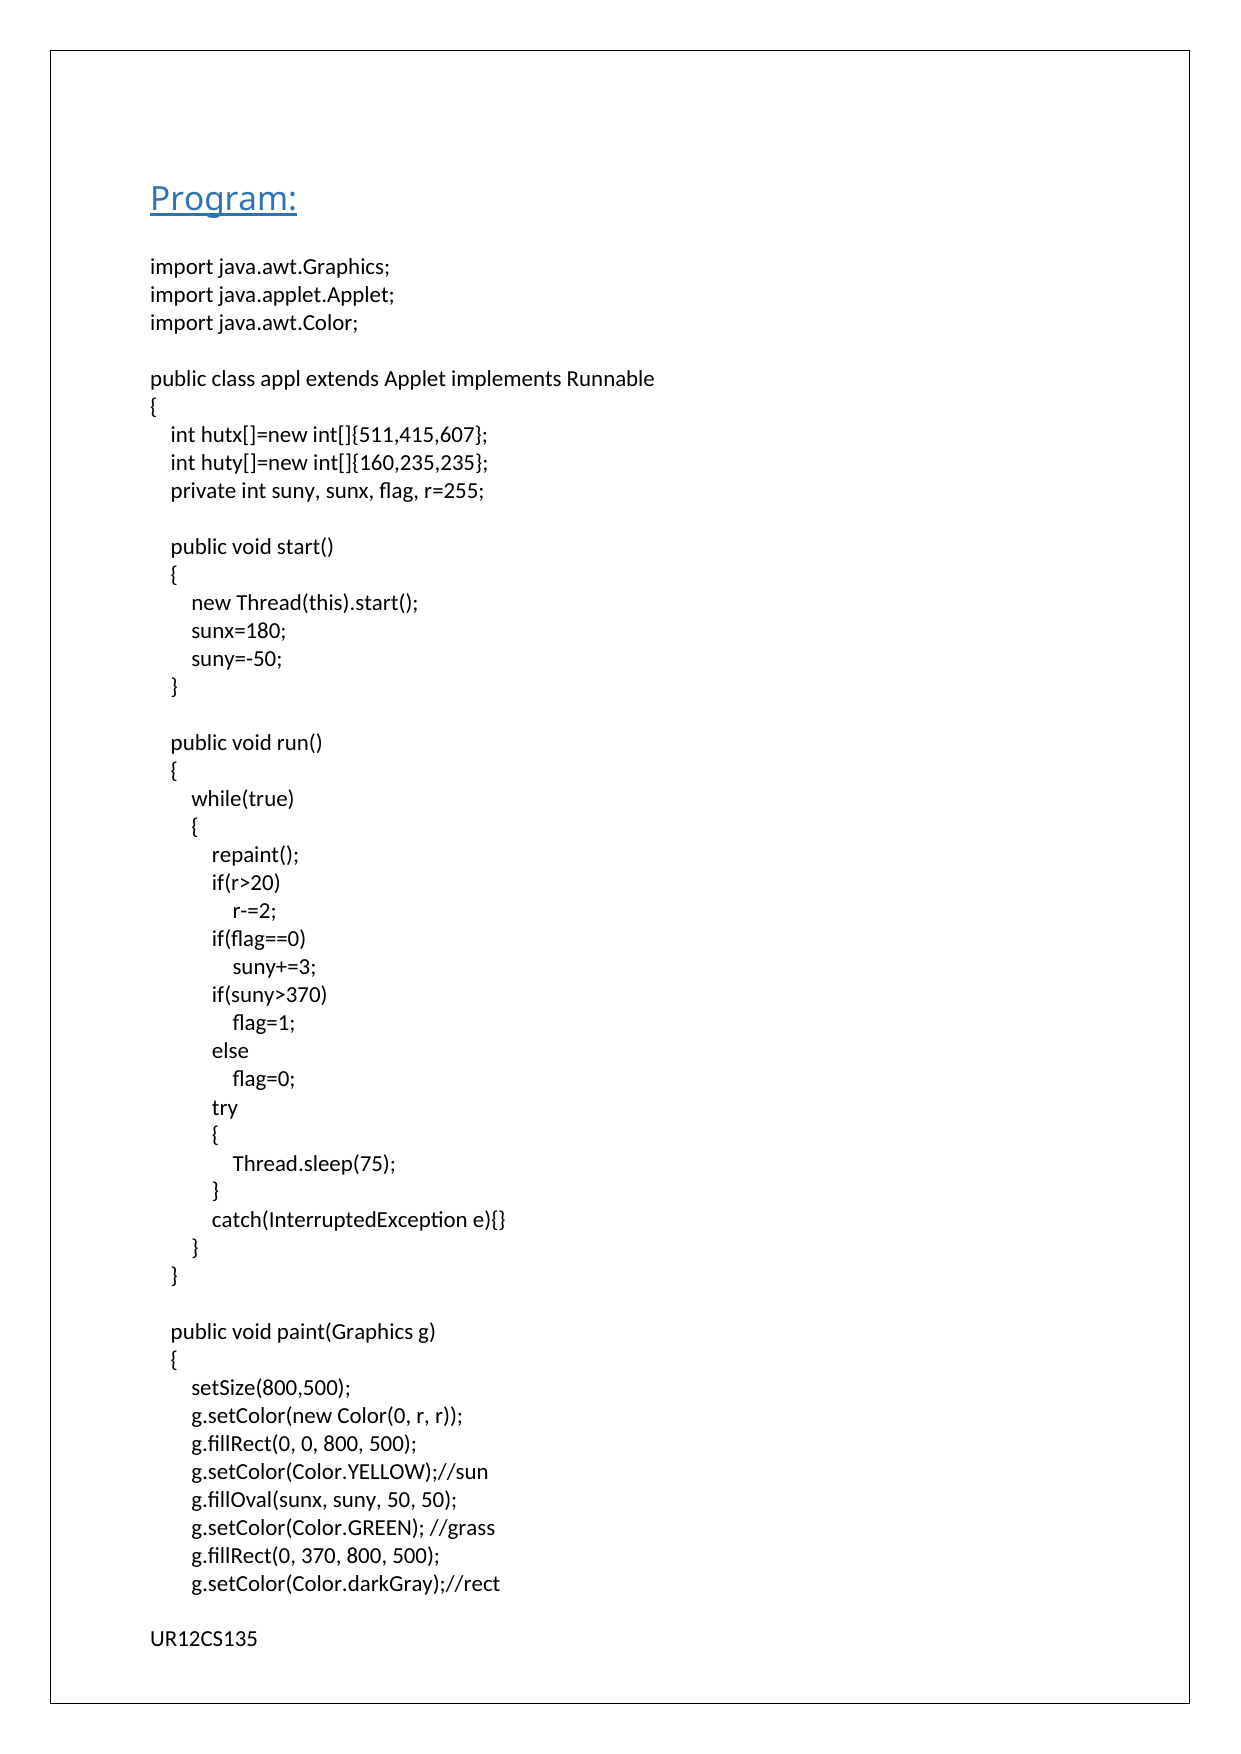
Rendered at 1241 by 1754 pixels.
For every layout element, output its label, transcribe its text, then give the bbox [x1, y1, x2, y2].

text g.setColor(Color.GREEN); //grass [150, 1513, 1090, 1541]
text public void start() [150, 532, 1090, 560]
text flag=0; [150, 1064, 1090, 1093]
text while(true) [150, 784, 1090, 812]
text import java.applet.Applet; [150, 280, 1090, 308]
text } [150, 1233, 1090, 1261]
text suny=-50; [150, 644, 1090, 672]
text } [150, 1177, 1090, 1205]
text g.fillRect(0, 0, 800, 500); [150, 1429, 1090, 1457]
text Thread.sleep(75); [150, 1149, 1090, 1177]
text { [150, 1121, 1090, 1149]
text public void run() [150, 728, 1090, 756]
text r-=2; [150, 896, 1090, 924]
text { [150, 1345, 1090, 1373]
text { [150, 392, 1090, 420]
text import java.awt.Color; [150, 308, 1090, 336]
text if(flag==0) [150, 924, 1090, 952]
text g.setColor(new Color(0, r, r)); [150, 1401, 1090, 1429]
text { [150, 560, 1090, 588]
text public class appl extends Applet implements Runnable [150, 364, 1090, 392]
text setSize(800,500); [150, 1373, 1090, 1401]
text if(r>20) [150, 868, 1090, 896]
text private int suny, sunx, flag, r=255; [150, 476, 1090, 504]
text new Thread(this).start(); [150, 588, 1090, 616]
text g.setColor(Color.darkGray);//rect [150, 1569, 1090, 1597]
text g.fillOval(sunx, suny, 50, 50); [150, 1485, 1090, 1513]
text flag=1; [150, 1008, 1090, 1037]
text import java.awt.Graphics; [150, 252, 1090, 280]
text catch(InterruptedException e){} [150, 1205, 1090, 1233]
text { [150, 756, 1090, 784]
text int huty[]=new int[]{160,235,235}; [150, 448, 1090, 476]
text try [150, 1093, 1090, 1121]
text sunx=180; [150, 616, 1090, 644]
text else [150, 1037, 1090, 1064]
text suny+=3; [150, 952, 1090, 981]
text } [150, 1261, 1090, 1289]
text g.fillRect(0, 370, 800, 500); [150, 1541, 1090, 1569]
text { [150, 812, 1090, 840]
text if(suny>370) [150, 981, 1090, 1008]
text public void paint(Graphics g) [150, 1317, 1090, 1345]
text g.setColor(Color.YELLOW);//sun [150, 1457, 1090, 1485]
text int hutx[]=new int[]{511,415,607}; [150, 420, 1090, 448]
subtitle Program: [150, 175, 1090, 220]
text repaint(); [150, 840, 1090, 868]
text } [150, 672, 1090, 700]
